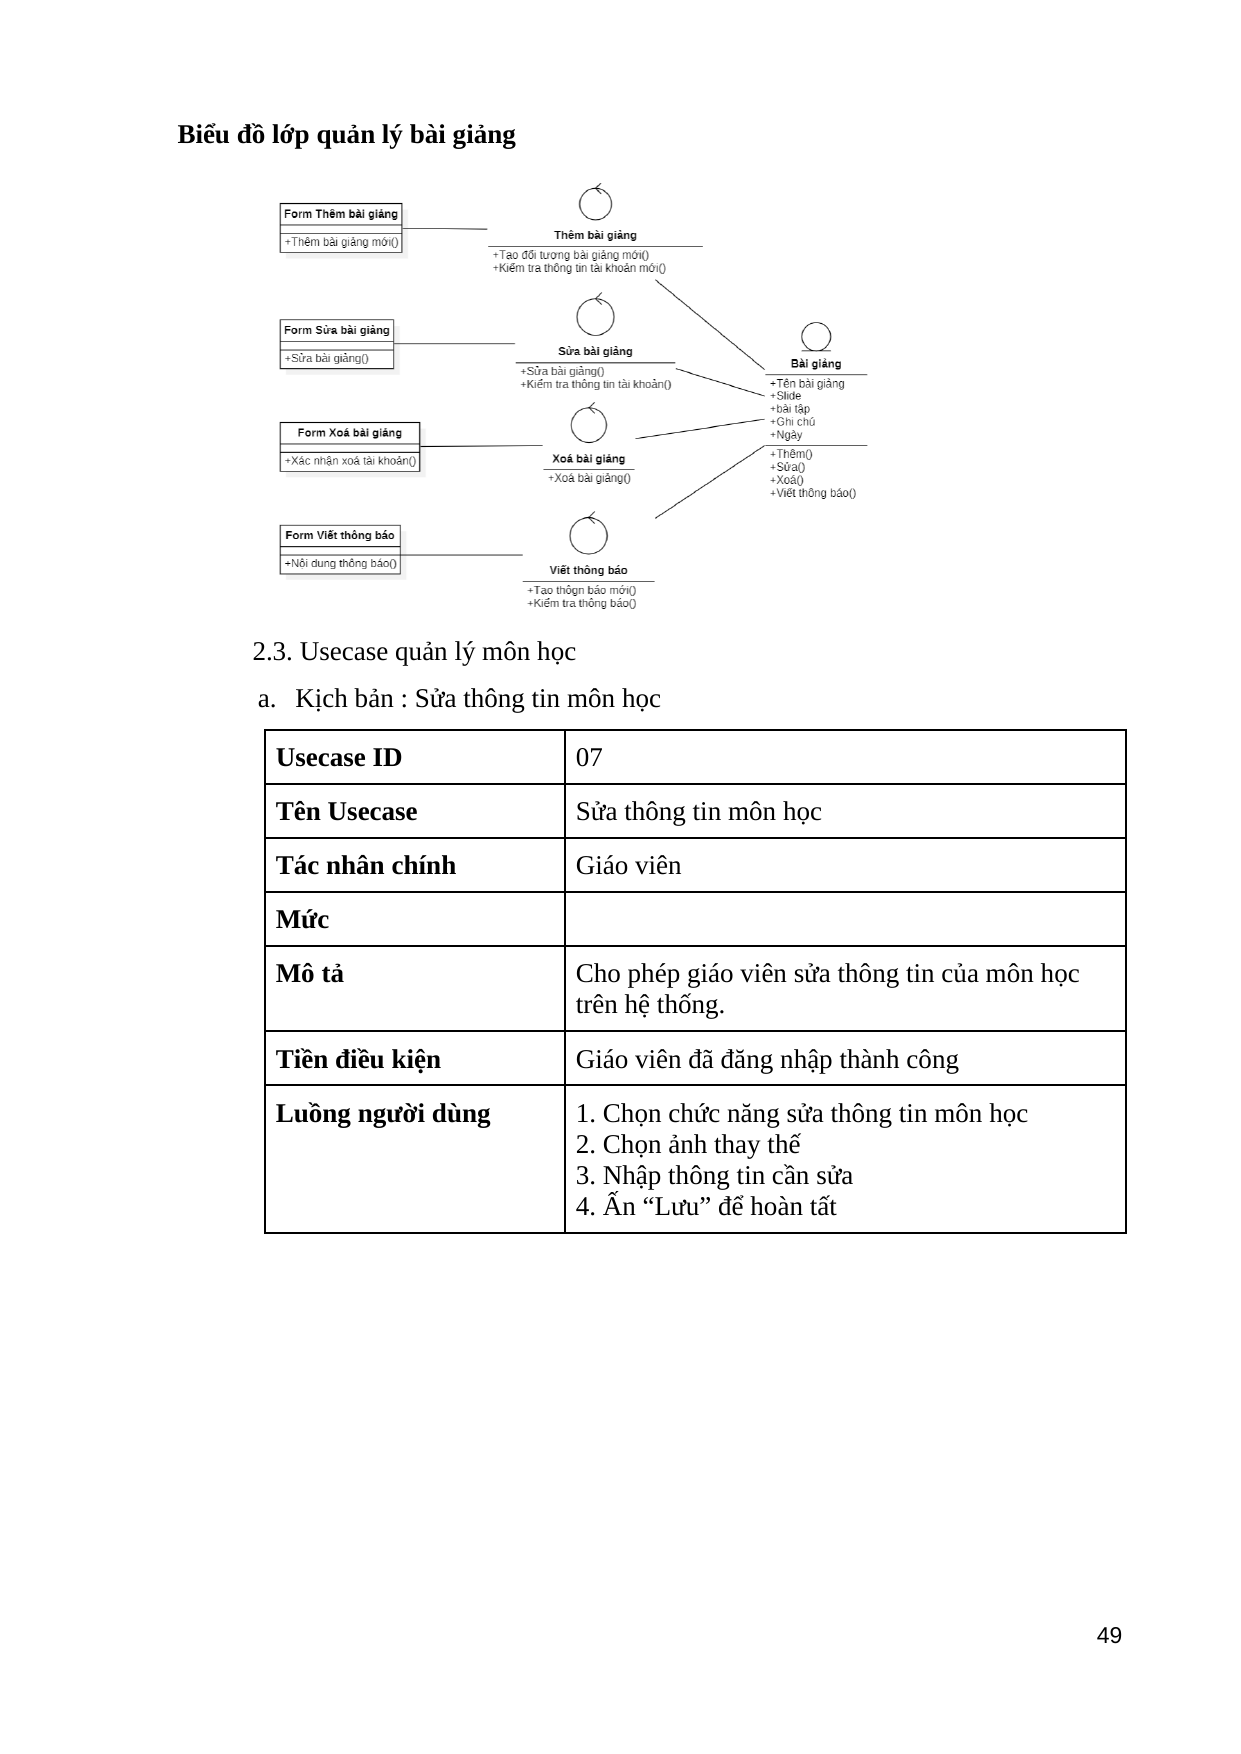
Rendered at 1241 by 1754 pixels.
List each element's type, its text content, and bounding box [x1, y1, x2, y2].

table_cell 1. Chọn chức năng sửa thông tin môn học 2. Chọn ảnh thay thế 3. Nhập thông tin cần sửa 4. Ấn “Lưu” để hoàn tất [566, 1086, 1125, 1232]
table_header 07 [566, 731, 1125, 783]
table_cell Cho phép giáo viên sửa thông tin của môn học trên hệ thống. [566, 947, 1125, 1030]
list Kịch bản : Sửa thông tin môn học [258, 682, 1122, 713]
table_header Usecase ID [266, 731, 564, 783]
picture [252, 164, 901, 623]
table_cell Tiền điều kiện [266, 1032, 564, 1084]
table_cell Luồng người dùng [266, 1086, 564, 1232]
table_cell Giáo viên đã đăng nhập thành công [566, 1032, 1125, 1084]
table_cell Mô tả [266, 947, 564, 1030]
table_cell Sửa thông tin môn học [566, 785, 1125, 837]
table_cell Giáo viên [566, 839, 1125, 891]
table_cell [566, 893, 1125, 945]
table_cell Mức [266, 893, 564, 945]
table_cell Tác nhân chính [266, 839, 564, 891]
text 2.3. Usecase quản lý môn học [252, 635, 1122, 667]
text Biểu đồ lớp quản lý bài giảng [177, 118, 1122, 149]
table_cell Tên Usecase [266, 785, 564, 837]
